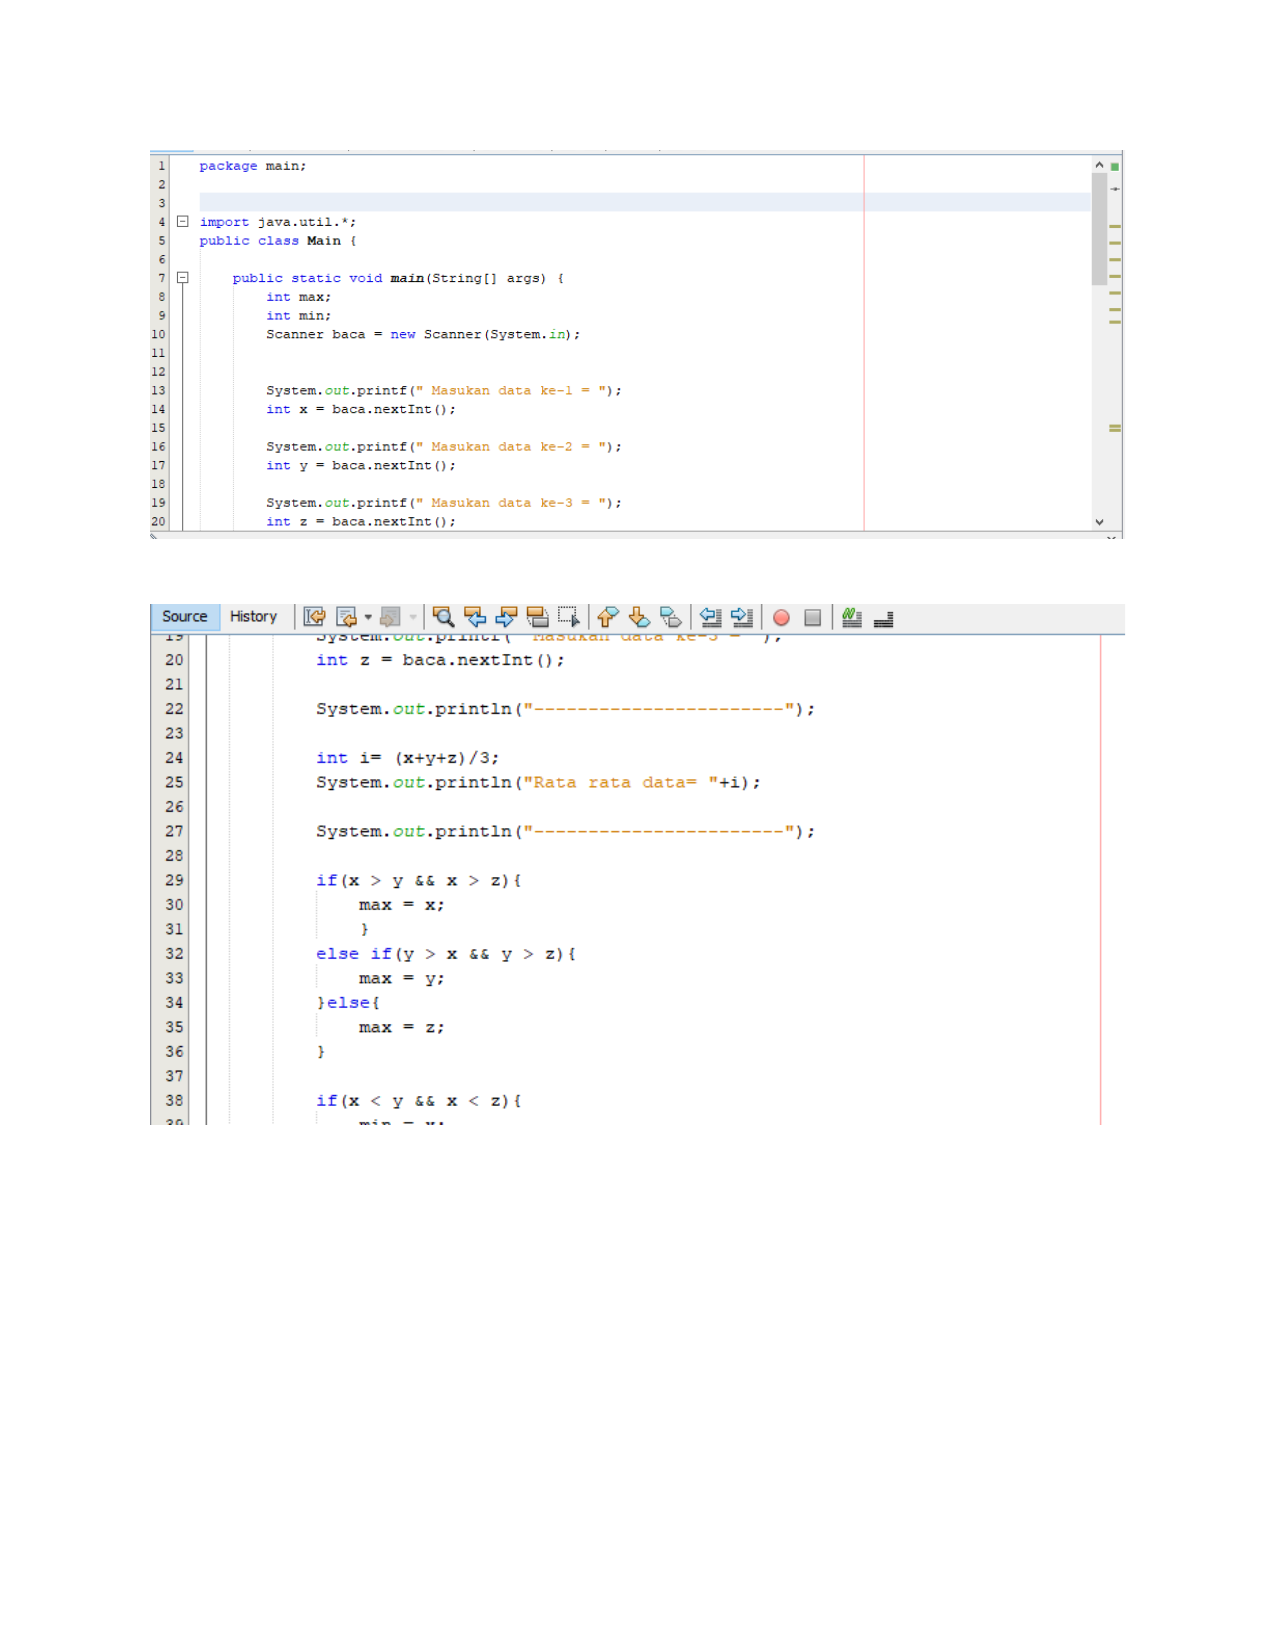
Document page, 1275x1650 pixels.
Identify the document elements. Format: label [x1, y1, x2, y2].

picture [150, 150, 1125, 539]
picture [150, 604, 1125, 1125]
